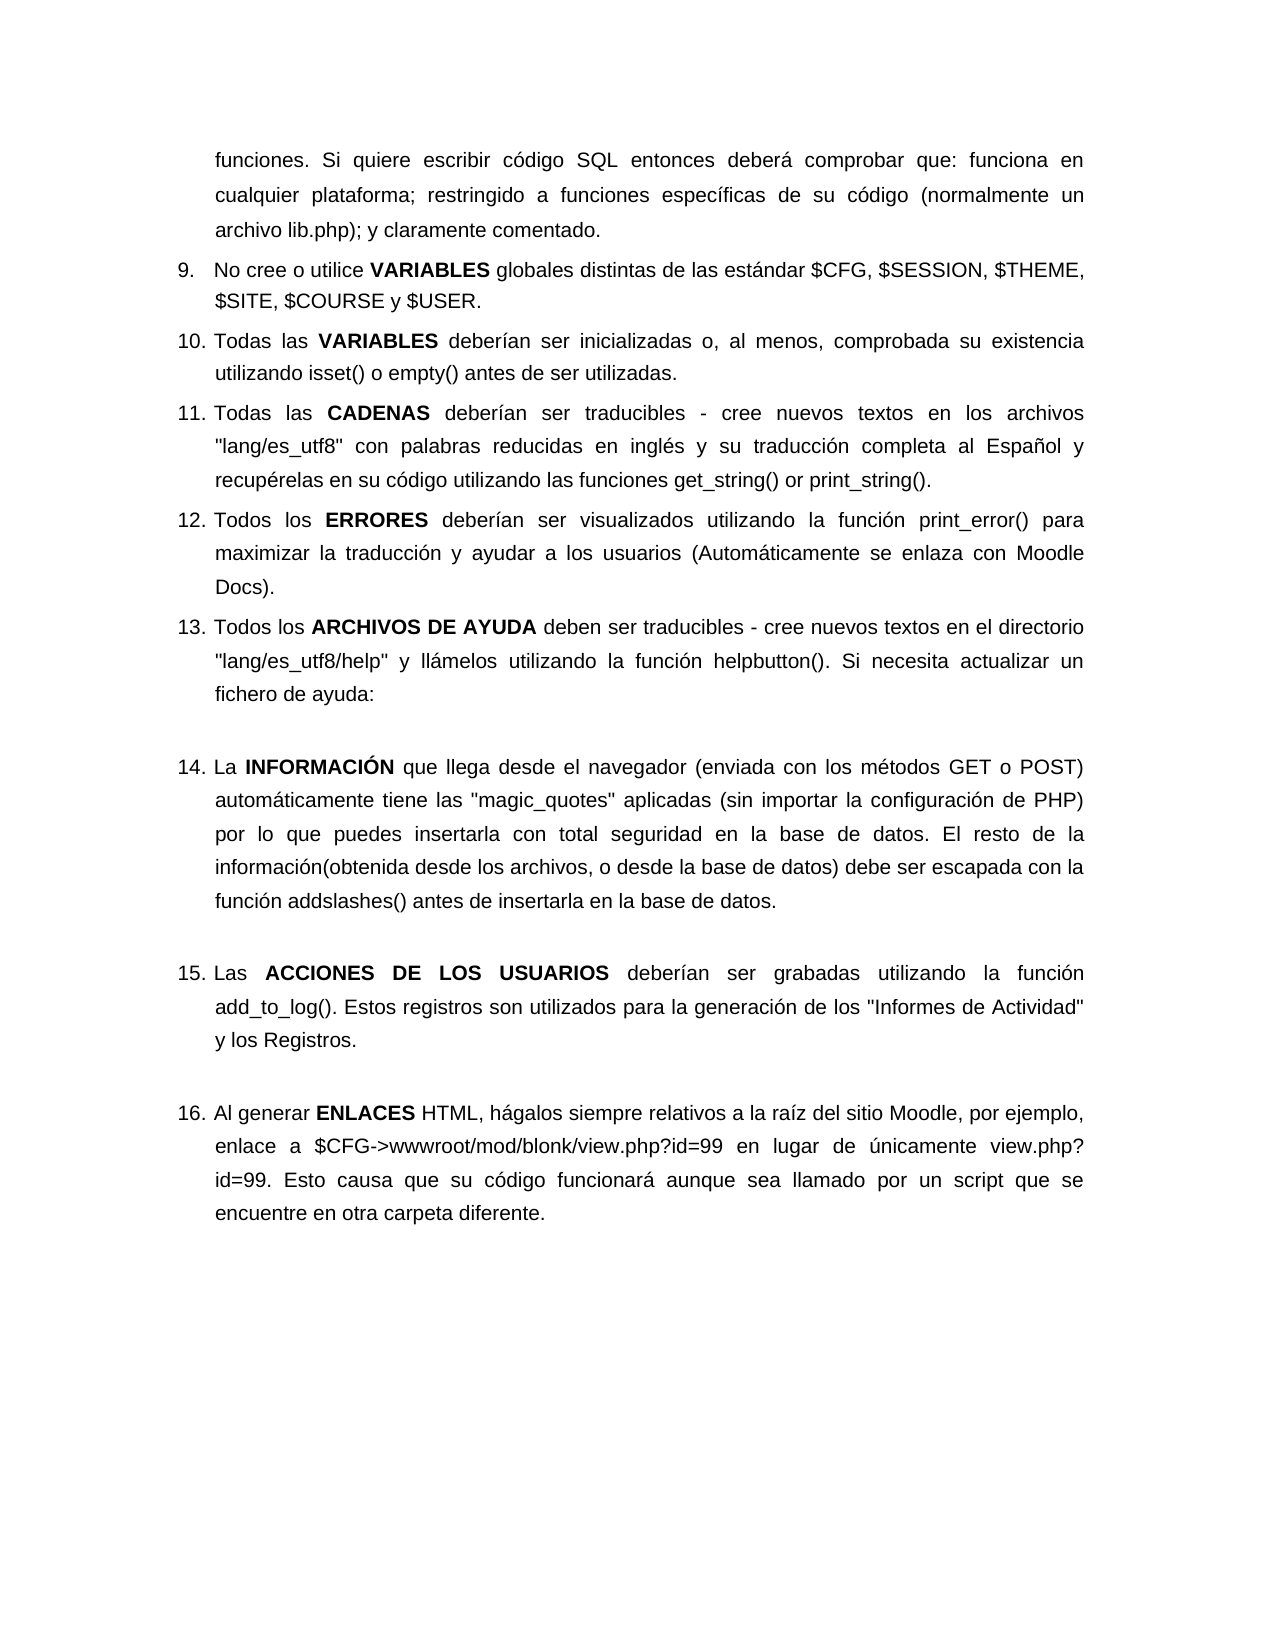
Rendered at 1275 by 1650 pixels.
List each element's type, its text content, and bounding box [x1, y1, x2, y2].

list No cree o utilice VARIABLES globales distintas de las estándar $CFG, $SESSION, $THEME, $SITE, $COURSE y $USER. [177, 258, 1085, 313]
list Todas las VARIABLES deberían ser inicializadas o, al menos, comprobada su existencia utilizando isset() o empty() antes de ser utilizadas. [177, 329, 1085, 384]
list Al generar ENLACES HTML, hágalos siempre relativos a la raíz del sitio Moodle, por ejemplo, enlace a $CFG->wwwroot/mod/blonk/view.php?id=99 en lugar de únicamente view.php?id=99. Esto causa que su código funcionará aunque sea llamado por un script que se encuentre en otra carpeta diferente. [177, 1101, 1085, 1225]
list Todos los ERRORES deberían ser visualizados utilizando la función print_error() para maximizar la traducción y ayudar a los usuarios (Automáticamente se enlaza con Moodle Docs). [177, 508, 1085, 599]
list Las ACCIONES DE LOS USUARIOS deberían ser grabadas utilizando la función add_to_log(). Estos registros son utilizados para la generación de los "Informes de Actividad" y los Registros. [177, 961, 1085, 1052]
list Todos los ARCHIVOS DE AYUDA deben ser traducibles - cree nuevos textos en el directorio "lang/es_utf8/help" y llámelos utilizando la función helpbutton(). Si necesita actualizar un fichero de ayuda: [177, 615, 1085, 706]
list La INFORMACIÓN que llega desde el navegador (enviada con los métodos GET o POST) automáticamente tiene las "magic_quotes" aplicadas (sin importar la configuración de PHP) por lo que puedes insertarla con total seguridad en la base de datos. El resto de la información(obtenida desde los archivos, o desde la base de datos) debe ser escapada con la función addslashes() antes de insertarla en la base de datos. [177, 754, 1085, 913]
list Todas las CADENAS deberían ser traducibles - cree nuevos textos en los archivos "lang/es_utf8" con palabras reducidas en inglés y su traducción completa al Español y recupérelas en su código utilizando las funciones get_string() or print_string(). [177, 401, 1085, 492]
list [177, 148, 1085, 241]
